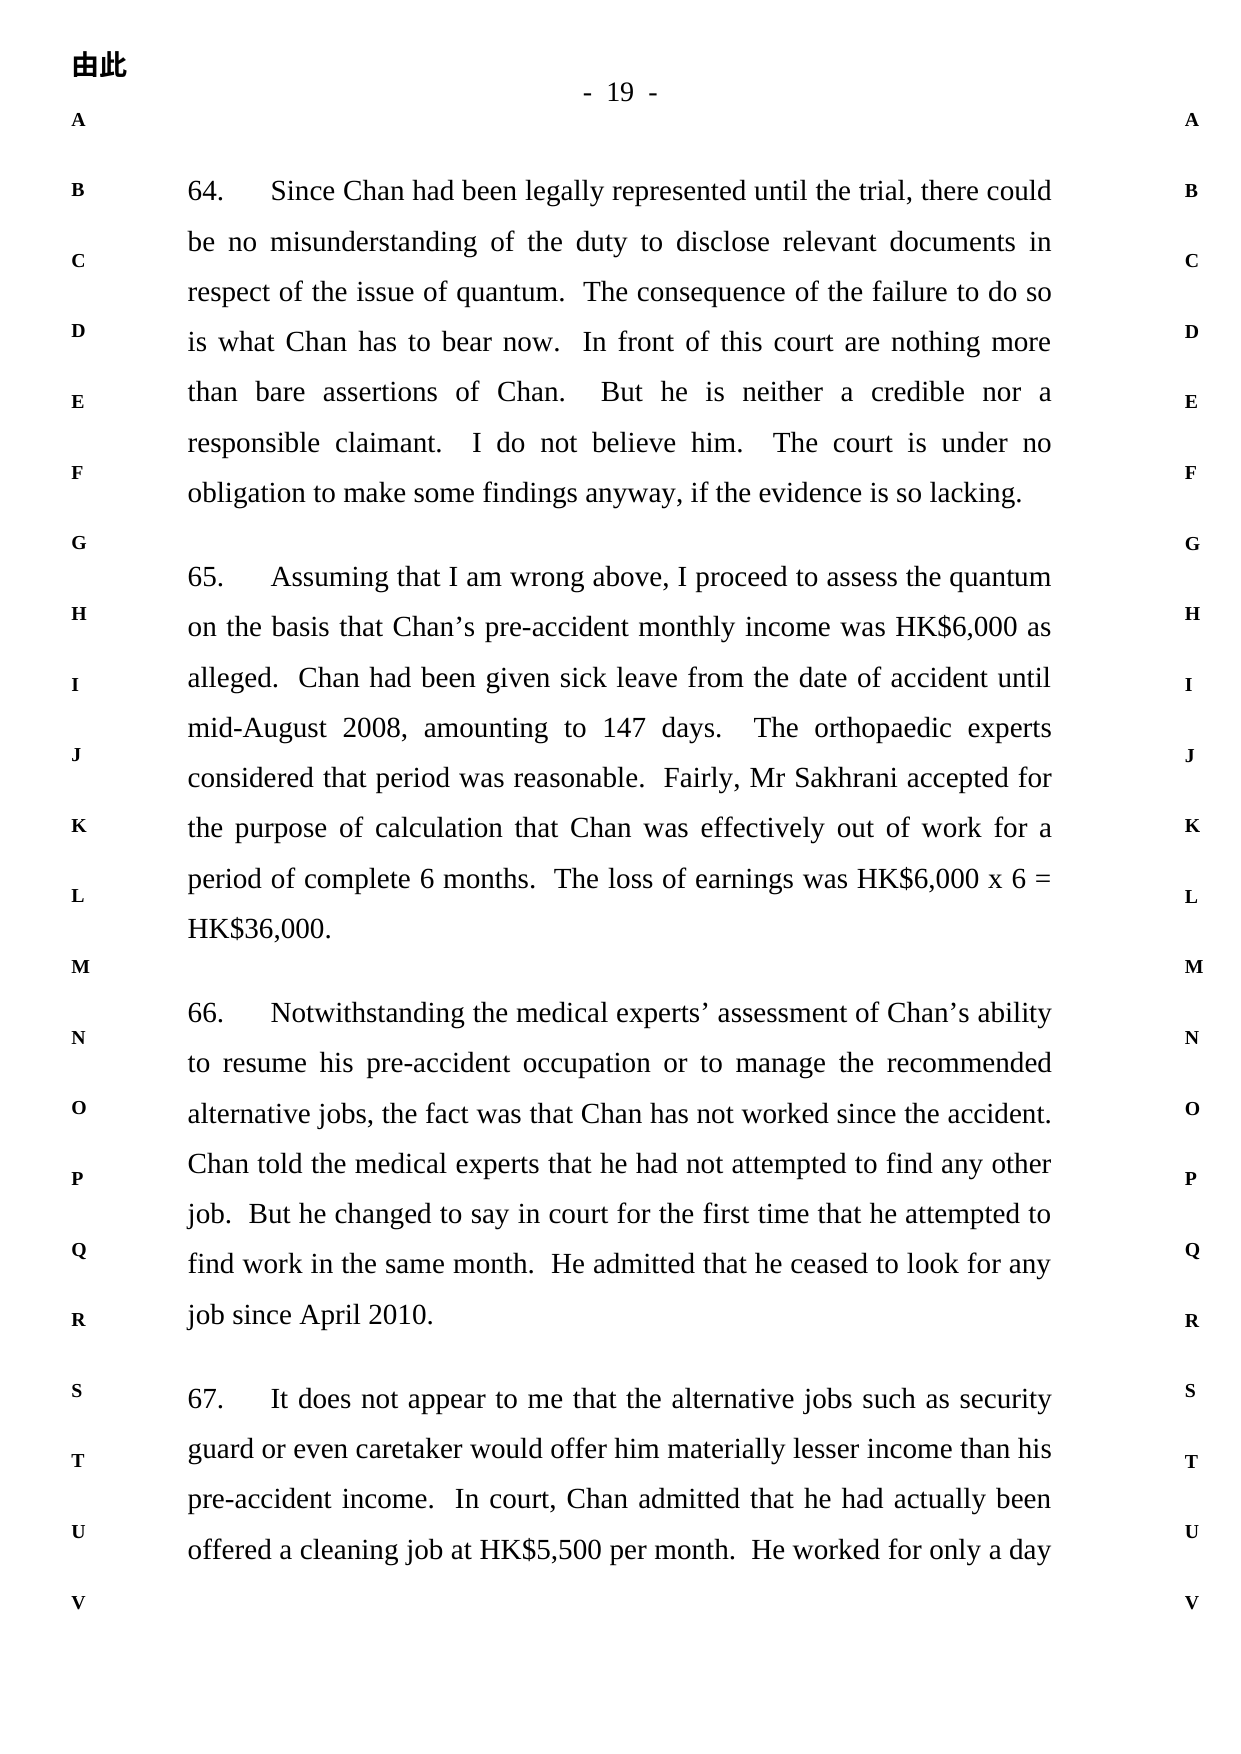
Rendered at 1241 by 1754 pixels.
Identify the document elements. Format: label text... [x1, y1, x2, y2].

list Since Chan had been legally represented until the trial, there could be no misunderstanding of the duty to disclose relevant documents in respect of the issue of quantum. The consequence of the failure to do so is what Chan has to bear now. In front of this court are nothing more than bare assertions of Chan. But he is neither a credible nor a responsible claimant. I do not believe him. The court is under no obligation to make some findings anyway, if the evidence is so lacking. [187, 173, 1053, 509]
list Assuming that I am wrong above, I proceed to assess the quantum on the basis that Chan’s pre-accident monthly income was HK$6,000 as alleged. Chan had been given sick leave from the date of accident until mid-August 2008, amounting to 147 days. The orthopaedic experts considered that period was reasonable. Fairly, Mr Sakhrani accepted for the purpose of calculation that Chan was effectively out of work for a period of complete 6 months. The loss of earnings was HK$6,000 x 6 = HK$36,000. [187, 559, 1053, 945]
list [187, 1381, 1053, 1565]
list Notwithstanding the medical experts’ assessment of Chan’s ability to resume his pre-accident occupation or to manage the recommended alternative jobs, the fact was that Chan has not worked since the accident. Chan told the medical experts that he had not attempted to find any other job. But he changed to say in court for the first time that he attempted to find work in the same month. He admitted that he ceased to look for any job since April 2010. [187, 995, 1053, 1331]
